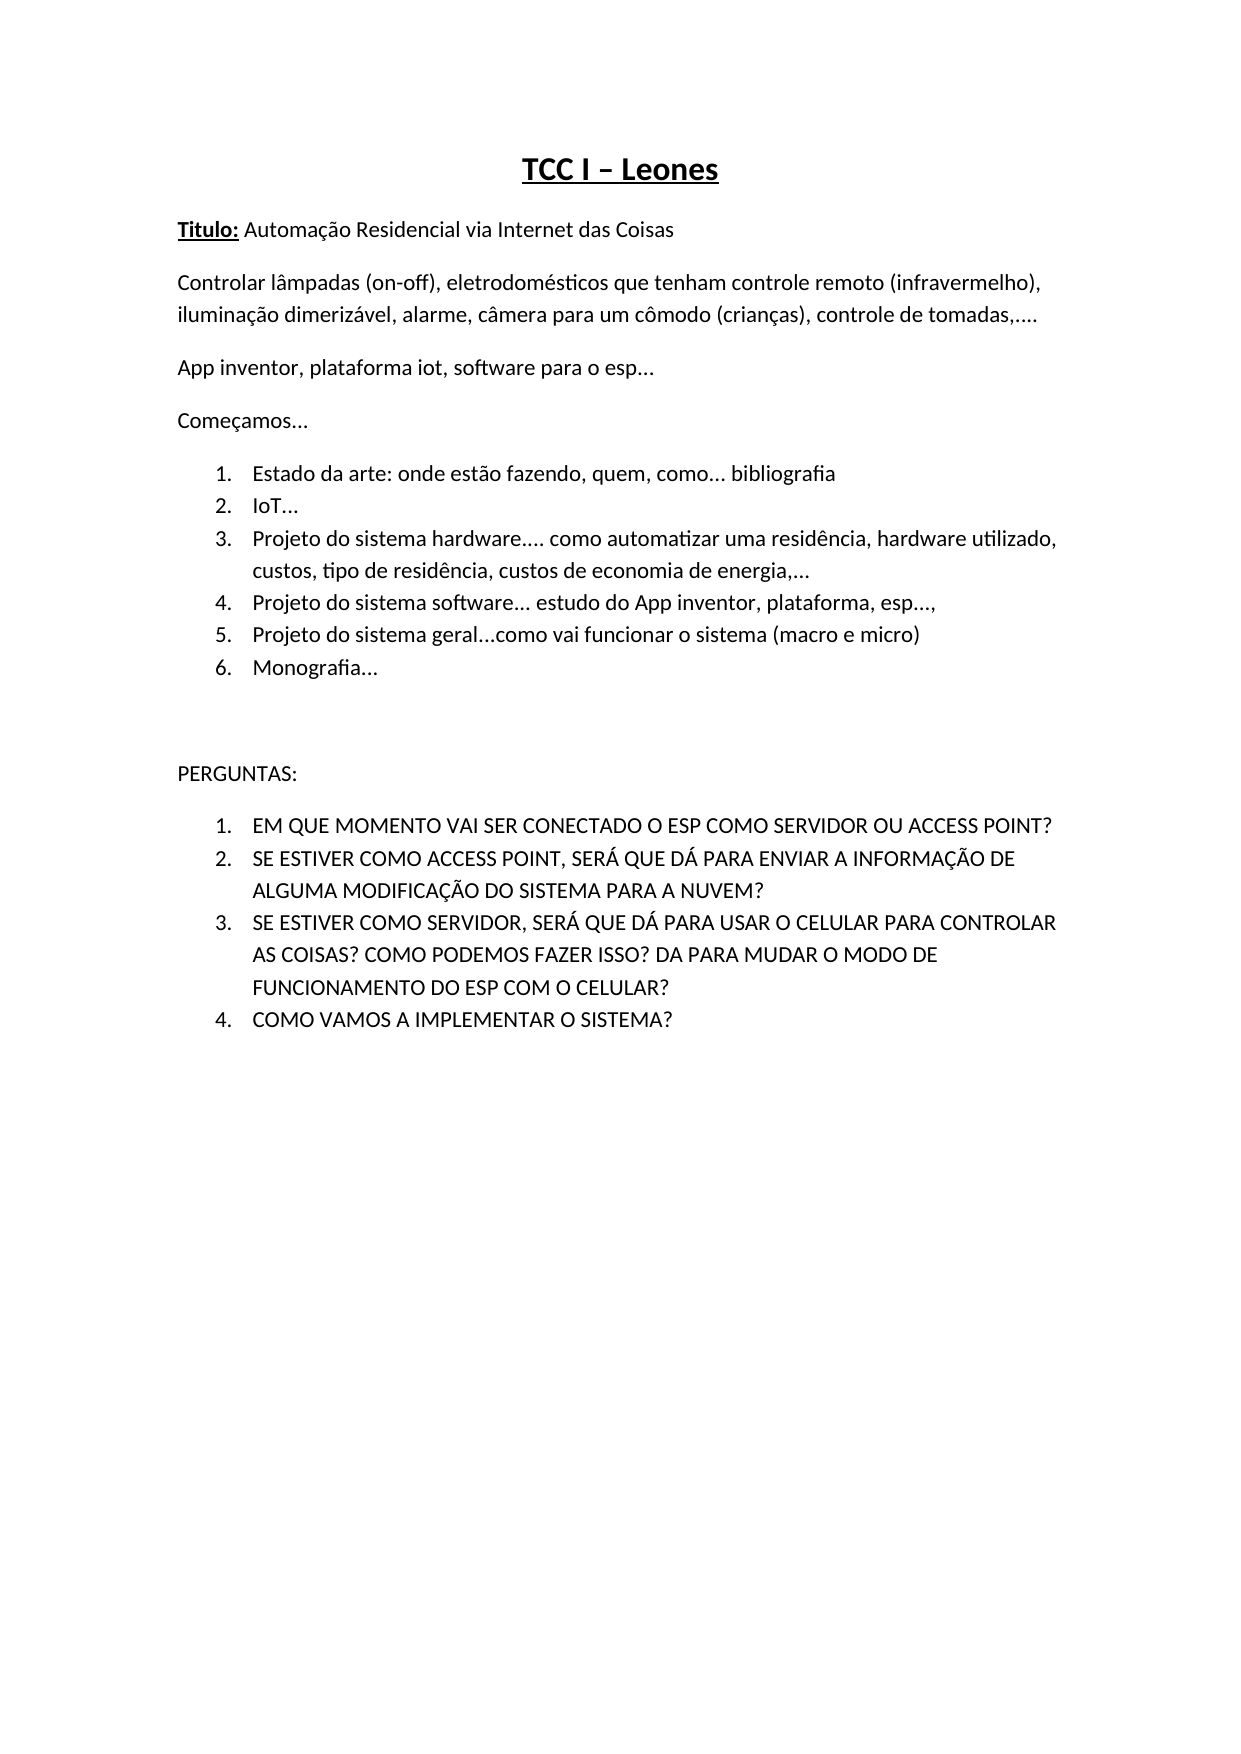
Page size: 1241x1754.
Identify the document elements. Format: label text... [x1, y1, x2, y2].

list Projeto do sistema software... estudo do App inventor, plataforma, esp..., [215, 588, 1063, 616]
list Estado da arte: onde estão fazendo, quem, como... bibliografia [215, 459, 1063, 487]
list Projeto do sistema geral...como vai funcionar o sistema (macro e micro) [215, 620, 1063, 648]
text TCC I – Leones [177, 148, 1063, 188]
list Projeto do sistema hardware.... como automatizar uma residência, hardware utilizado, custos, tipo de residência, custos de economia de energia,... [215, 524, 1063, 584]
list EM QUE MOMENTO VAI SER CONECTADO O ESP COMO SERVIDOR OU ACCESS POINT? [215, 812, 1063, 840]
list Monografia... [215, 653, 1063, 681]
text Começamos... [177, 406, 1063, 434]
list SE ESTIVER COMO ACCESS POINT, SERÁ QUE DÁ PARA ENVIAR A INFORMAÇÃO DE ALGUMA MODIFICAÇÃO DO SISTEMA PARA A NUVEM? [215, 844, 1063, 904]
list COMO VAMOS A IMPLEMENTAR O SISTEMA? [215, 1005, 1063, 1033]
list SE ESTIVER COMO SERVIDOR, SERÁ QUE DÁ PARA USAR O CELULAR PARA CONTROLAR AS COISAS? COMO PODEMOS FAZER ISSO? DA PARA MUDAR O MODO DE FUNCIONAMENTO DO ESP COM O CELULAR? [215, 908, 1063, 1001]
text Titulo: Automação Residencial via Internet das Coisas [177, 215, 1063, 243]
list IoT... [215, 492, 1063, 520]
text App inventor, plataforma iot, software para o esp... [177, 353, 1063, 381]
text Controlar lâmpadas (on-off), eletrodomésticos que tenham controle remoto (infravermelho), iluminação dimerizável, alarme, câmera para um cômodo (crianças), controle de tomadas,.... [177, 268, 1063, 328]
text PERGUNTAS: [177, 759, 1063, 787]
